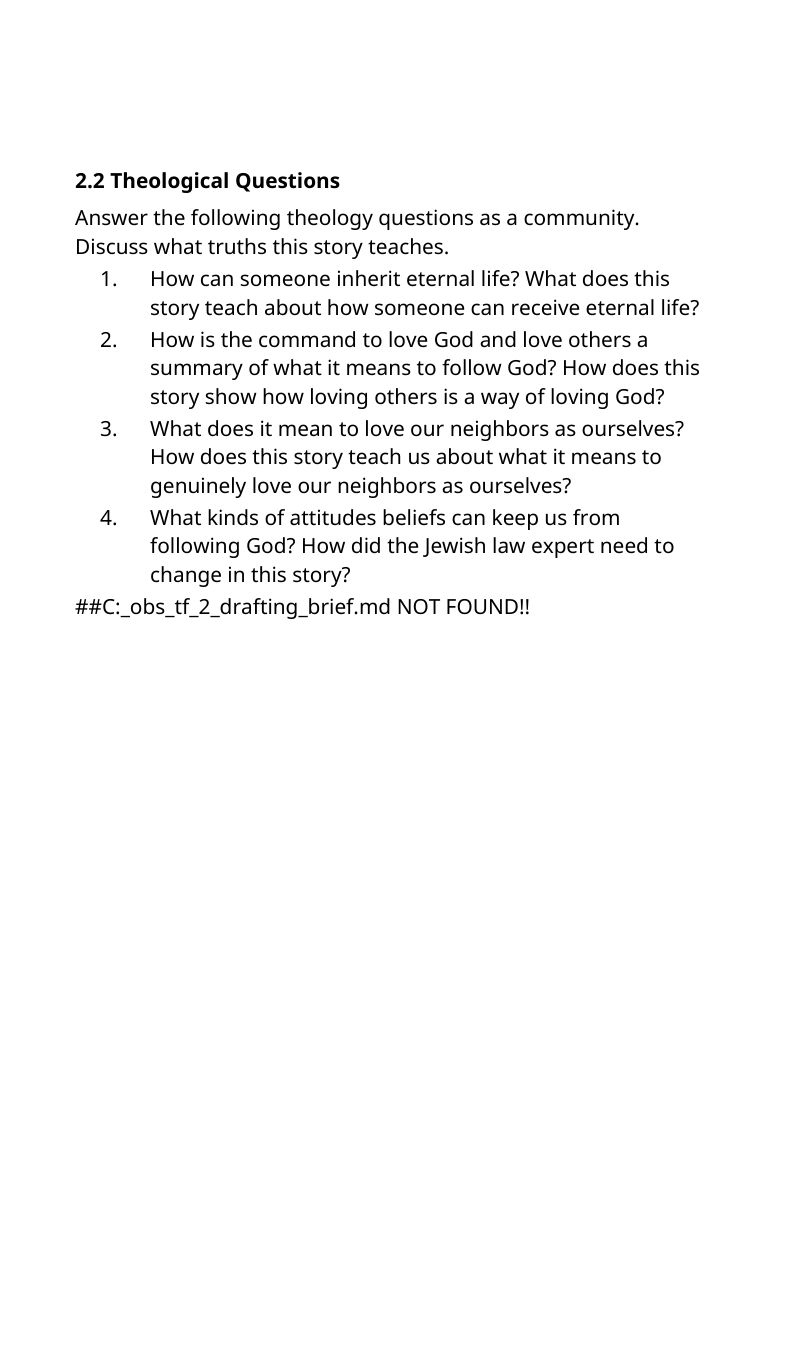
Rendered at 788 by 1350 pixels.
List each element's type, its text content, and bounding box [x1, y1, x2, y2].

text Answer the following theology questions as a community. Discuss what truths this story teaches. [75, 203, 712, 260]
subtitle 2.2 Theological Questions [75, 167, 712, 195]
list How can someone inherit eternal life? What does this story teach about how someone can receive eternal life? [100, 264, 712, 321]
list What does it mean to love our neighbors as ourselves? How does this story teach us about what it means to genuinely love our neighbors as ourselves? [100, 414, 712, 499]
text ##C:_obs_tf_2_drafting_brief.md NOT FOUND!! [75, 592, 712, 621]
list How is the command to love God and love others a summary of what it means to follow God? How does this story show how loving others is a way of loving God? [100, 325, 712, 410]
list What kinds of attitudes beliefs can keep us from following God? How did the Jewish law expert need to change in this story? [100, 503, 712, 588]
